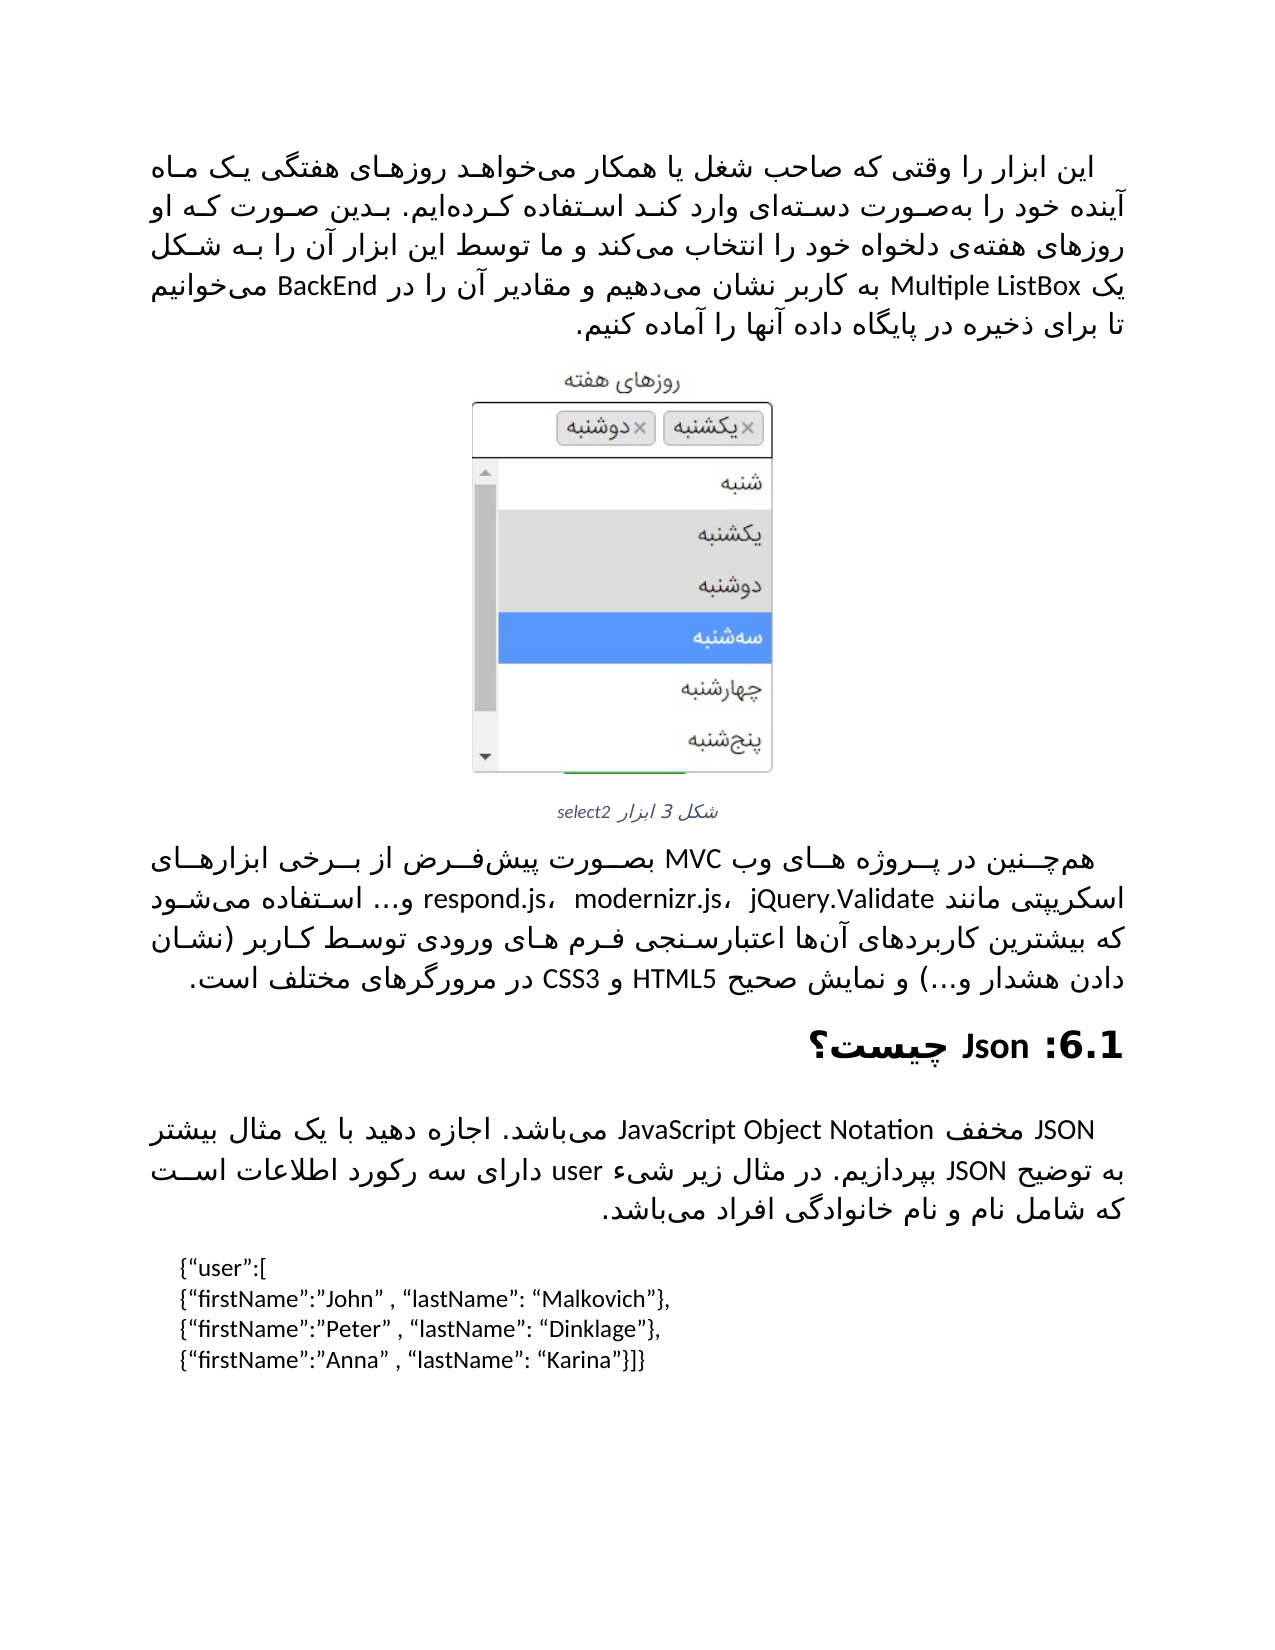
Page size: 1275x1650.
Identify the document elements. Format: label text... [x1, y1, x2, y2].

text این ابزار را وقتی که صاحب شغل یا همکار می‌خواهد روزهای هفتگی یک ماه آینده خود را به‌صورت دسته‌ای وارد کند استفاده کرده‌ایم. بدین صورت که او روزهای هفته‌ی دلخواه خود را انتخاب می‌کند و ما توسط این ابزار آن را به شکل یک Multiple ListBox به کاربر نشان می‌دهیم و مقادیر آن را در BackEnd می‌خوانیم تا برای ذخیره در پایگاه داده آنها را آماده کنیم. [150, 150, 1125, 341]
text {“firstName”:”John” , “lastName”: “Malkovich”}, [150, 1283, 1125, 1313]
text {“firstName”:”Peter” , “lastName”: “Dinklage”}, [150, 1313, 1125, 1344]
subtitle 6.1: Json چیست؟ [150, 1022, 1125, 1068]
text {“user”:[ [150, 1252, 1125, 1283]
text {“firstName”:”Anna” , “lastName”: “Karina”}]} [150, 1344, 1125, 1374]
text شکل 3 ابزار select2 [150, 800, 1125, 823]
text هم‌چنین در پروژه های وب MVC بصورت پیش‌فرض از برخی ابزارهای اسکریپتی مانند respond.js، modernizr.js، jQuery.Validate و... استفاده می‌شود که بیشترین کاربردهای آن‌ها اعتبارسنجی فرم های ورودی توسط کاربر (نشان دادن هشدار و...) و نمایش صحیح HTML5 و CSS3 در مرورگرهای مختلف است. [150, 840, 1125, 996]
picture [472, 367, 774, 774]
text JSON مخفف JavaScript Object Notation می‌باشد. اجازه دهید با یک مثال بیشتر به توضیح JSON بپردازیم. در مثال زیر شیء user دارای سه رکورد اطلاعات است که شامل نام و نام خانوادگی افراد می‌باشد. [150, 1111, 1125, 1227]
